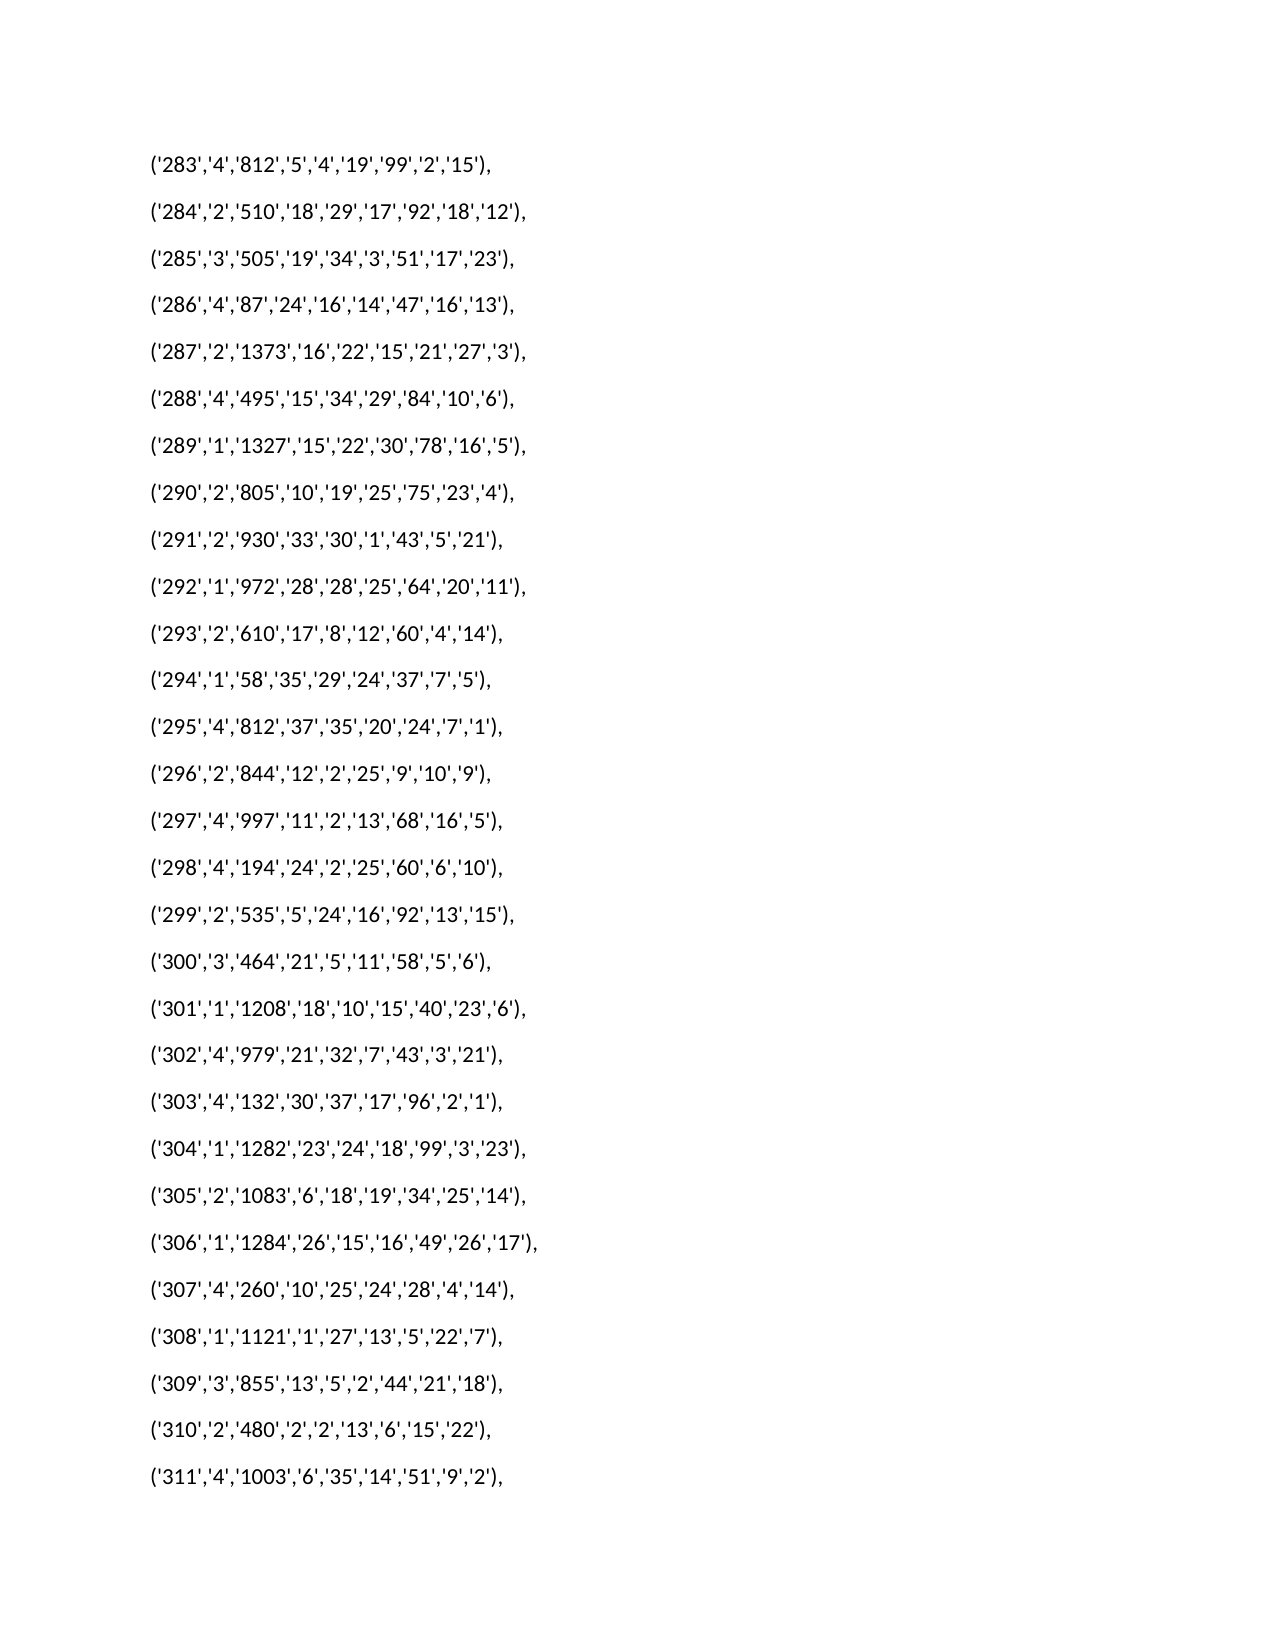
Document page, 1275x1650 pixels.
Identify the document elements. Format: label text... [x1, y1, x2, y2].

text ('295','4','812','37','35','20','24','7','1'), [150, 712, 1125, 741]
text ('296','2','844','12','2','25','9','10','9'), [150, 759, 1125, 787]
text ('285','3','505','19','34','3','51','17','23'), [150, 244, 1125, 272]
text ('310','2','480','2','2','13','6','15','22'), [150, 1416, 1125, 1444]
text ('308','1','1121','1','27','13','5','22','7'), [150, 1322, 1125, 1350]
text ('300','3','464','21','5','11','58','5','6'), [150, 947, 1125, 975]
text ('292','1','972','28','28','25','64','20','11'), [150, 572, 1125, 600]
text ('294','1','58','35','29','24','37','7','5'), [150, 666, 1125, 694]
text ('290','2','805','10','19','25','75','23','4'), [150, 478, 1125, 506]
text ('283','4','812','5','4','19','99','2','15'), [150, 150, 1125, 178]
text ('289','1','1327','15','22','30','78','16','5'), [150, 431, 1125, 459]
text ('298','4','194','24','2','25','60','6','10'), [150, 853, 1125, 881]
text ('309','3','855','13','5','2','44','21','18'), [150, 1369, 1125, 1397]
text ('299','2','535','5','24','16','92','13','15'), [150, 900, 1125, 928]
text ('303','4','132','30','37','17','96','2','1'), [150, 1087, 1125, 1116]
text ('305','2','1083','6','18','19','34','25','14'), [150, 1181, 1125, 1209]
text ('304','1','1282','23','24','18','99','3','23'), [150, 1134, 1125, 1162]
text ('302','4','979','21','32','7','43','3','21'), [150, 1041, 1125, 1069]
text ('284','2','510','18','29','17','92','18','12'), [150, 197, 1125, 225]
text ('288','4','495','15','34','29','84','10','6'), [150, 384, 1125, 412]
text ('306','1','1284','26','15','16','49','26','17'), [150, 1228, 1125, 1256]
text ('287','2','1373','16','22','15','21','27','3'), [150, 337, 1125, 366]
text ('301','1','1208','18','10','15','40','23','6'), [150, 994, 1125, 1022]
text ('291','2','930','33','30','1','43','5','21'), [150, 525, 1125, 553]
text ('286','4','87','24','16','14','47','16','13'), [150, 291, 1125, 319]
text ('311','4','1003','6','35','14','51','9','2'), [150, 1462, 1125, 1491]
text ('307','4','260','10','25','24','28','4','14'), [150, 1275, 1125, 1303]
text ('293','2','610','17','8','12','60','4','14'), [150, 619, 1125, 647]
text ('297','4','997','11','2','13','68','16','5'), [150, 806, 1125, 834]
